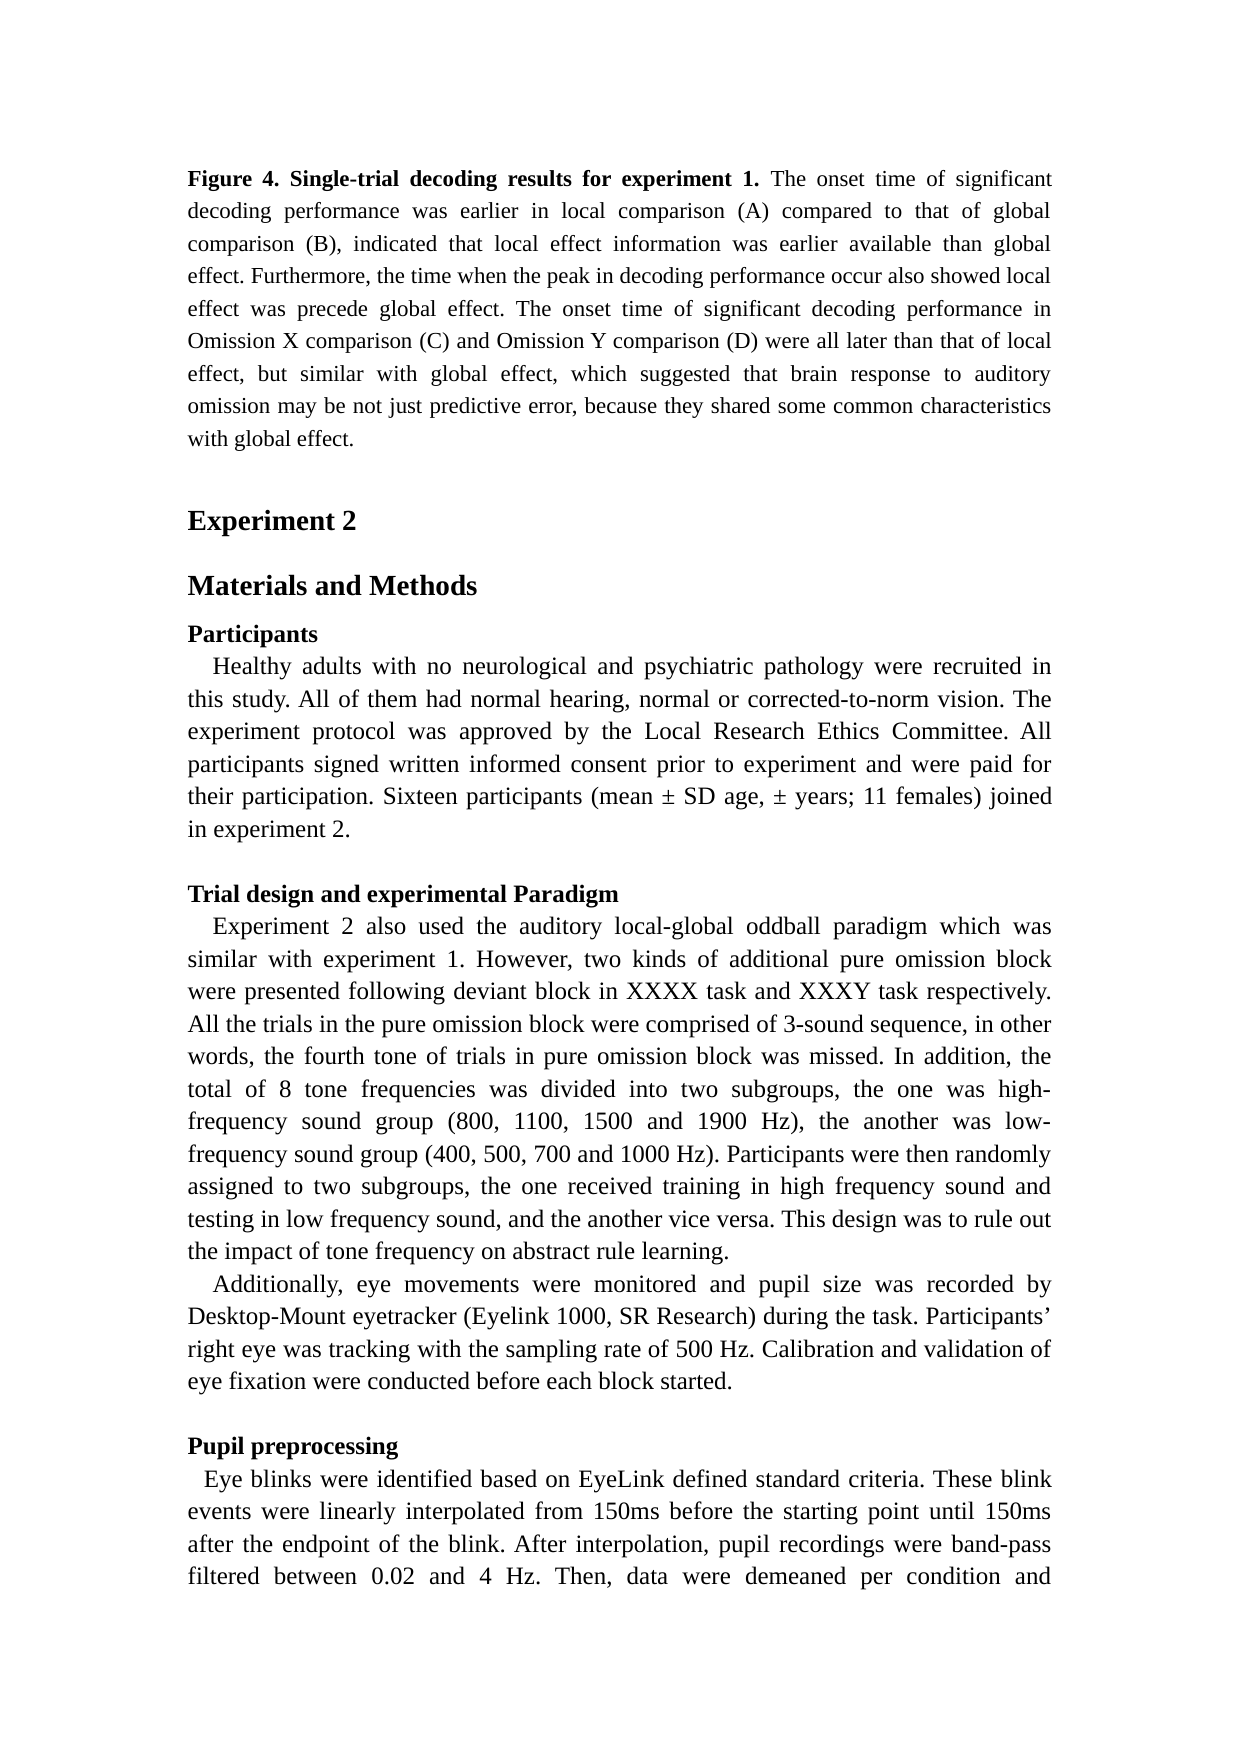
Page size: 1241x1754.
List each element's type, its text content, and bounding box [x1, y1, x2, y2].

text Additionally, eye movements were monitored and pupil size was recorded by Desktop-Mount eyetracker (Eyelink 1000, SR Research) during the task. Participants’ right eye was tracking with the sampling rate of 500 Hz. Calibration and validation of eye fixation were conducted before each block started. [187, 1267, 1053, 1397]
text Pupil preprocessing [187, 1429, 1053, 1462]
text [187, 1462, 1053, 1592]
text Figure 4. Single-trial decoding results for experiment 1. The onset time of significant decoding performance was earlier in local comparison (A) compared to that of global comparison (B), indicated that local effect information was earlier available than global effect. Furthermore, the time when the peak in decoding performance occur also showed local effect was precede global effect. The onset time of significant decoding performance in Omission X comparison (C) and Omission Y comparison (D) were all later than that of local effect, but similar with global effect, which suggested that brain response to auditory omission may be not just predictive error, because they shared some common characteristics with global effect. [187, 162, 1053, 454]
text Trial design and experimental Paradigm [187, 877, 1053, 909]
text Healthy adults with no neurological and psychiatric pathology were recruited in this study. All of them had normal hearing, normal or corrected-to-norm vision. The experiment protocol was approved by the Local Research Ethics Committee. All participants signed written informed consent prior to experiment and were paid for their participation. Sixteen participants (mean ± SD age, ± years; 11 females) joined in experiment 2. [187, 649, 1053, 844]
text Experiment 2 also used the auditory local-global oddball paradigm which was similar with experiment 1. However, two kinds of additional pure omission block were presented following deviant block in XXXX task and XXXY task respectively. All the trials in the pure omission block were comprised of 3-sound sequence, in other words, the fourth tone of trials in pure omission block was missed. In addition, the total of 8 tone frequencies was divided into two subgroups, the one was high-frequency sound group (800, 1100, 1500 and 1900 Hz), the another was low-frequency sound group (400, 500, 700 and 1000 Hz). Participants were then randomly assigned to two subgroups, the one received training in high frequency sound and testing in low frequency sound, and the another vice versa. This design was to rule out the impact of tone frequency on abstract rule learning. [187, 909, 1053, 1267]
text Experiment 2 [187, 487, 1053, 552]
text Participants [187, 617, 1053, 649]
text Materials and Methods [187, 552, 1053, 617]
